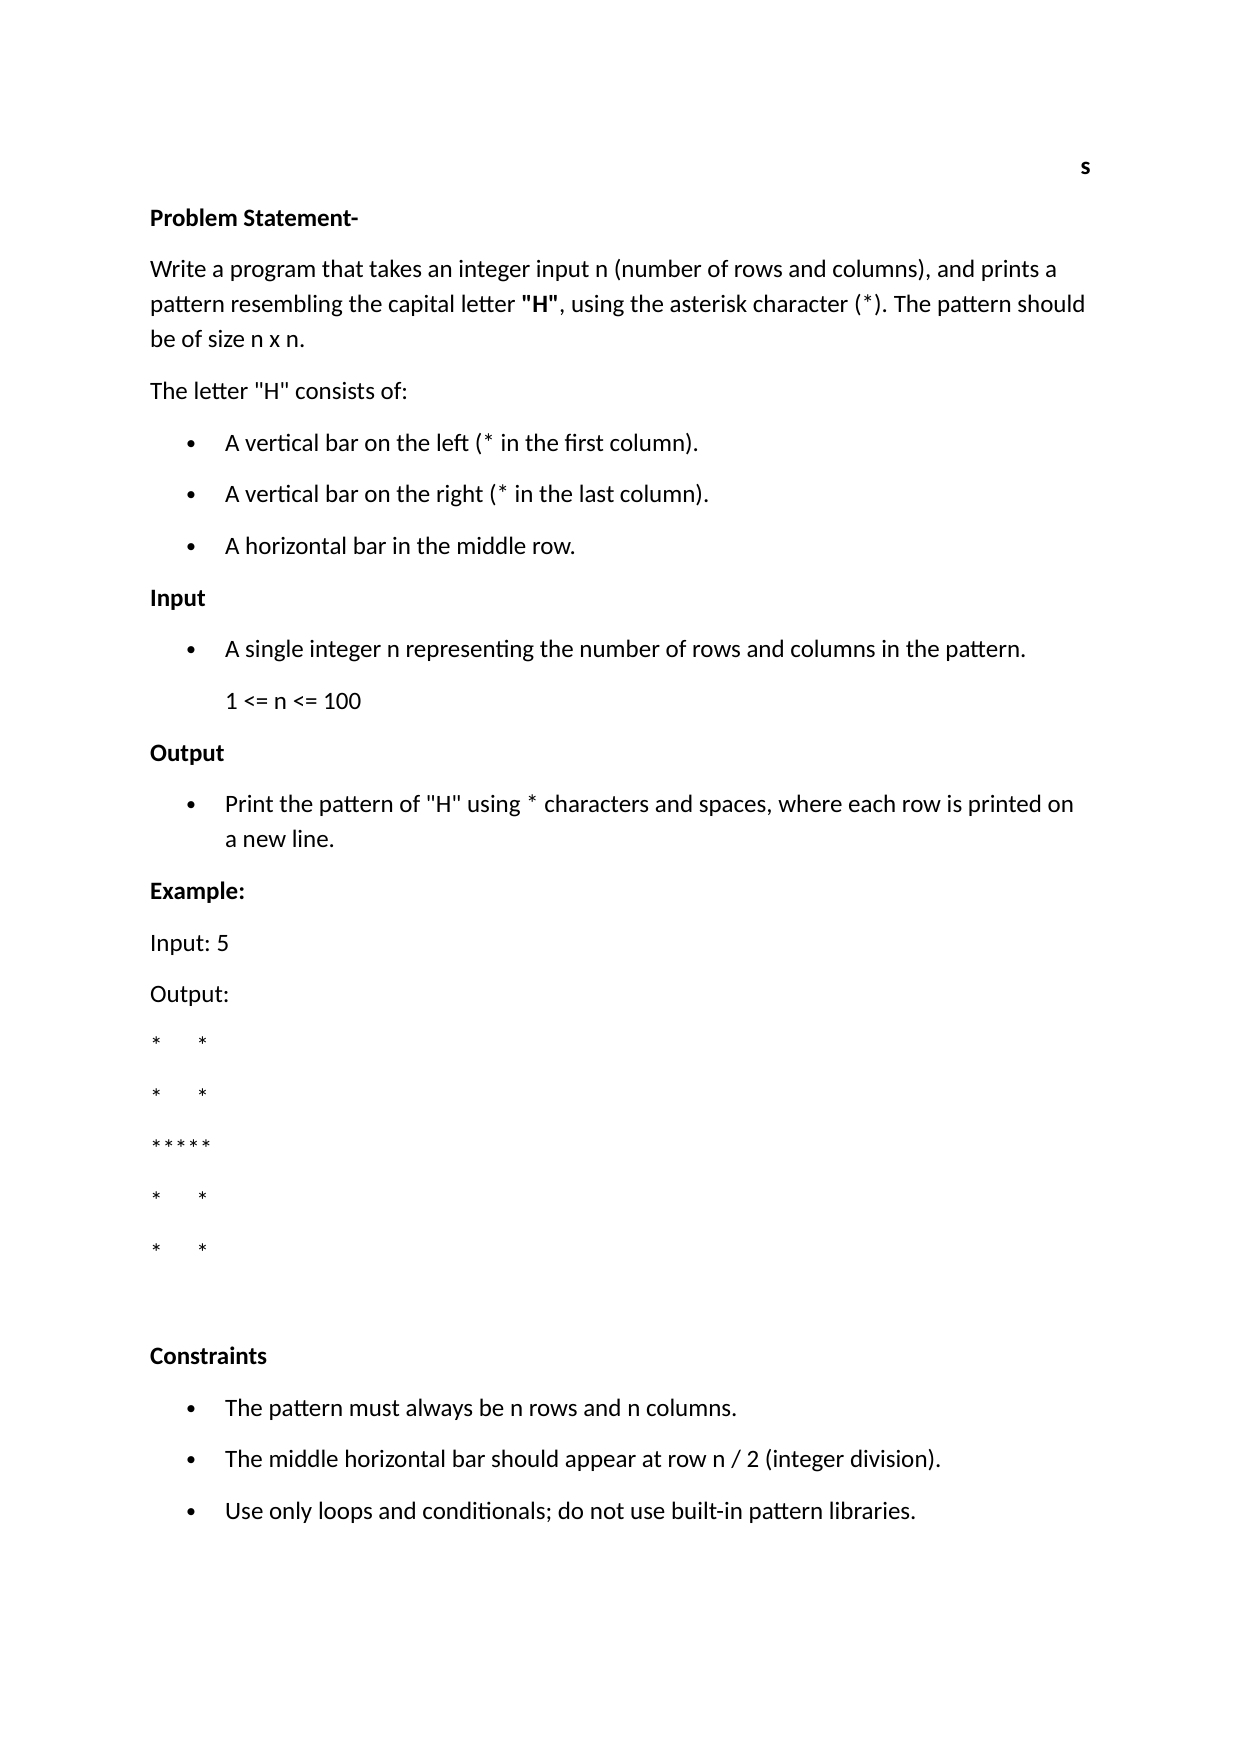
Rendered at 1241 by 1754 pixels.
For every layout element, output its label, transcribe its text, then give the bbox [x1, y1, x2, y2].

list A vertical bar on the right (* in the last column). [187, 478, 1090, 509]
text s [150, 150, 1090, 181]
text Write a program that takes an integer input n (number of rows and columns), and prints a pattern resembling the capital letter "H", using the asterisk character (*). The pattern should be of size n x n. [150, 253, 1090, 354]
text Constraints [150, 1340, 1090, 1371]
list Use only loops and conditionals; do not use built-in pattern libraries. [187, 1495, 1090, 1526]
list The middle horizontal bar should appear at row n / 2 (integer division). [187, 1443, 1090, 1474]
text * * [150, 1082, 1090, 1112]
text * * [150, 1030, 1090, 1061]
text Output: [150, 978, 1090, 1009]
text Input: 5 [150, 927, 1090, 957]
list The pattern must always be n rows and n columns. [187, 1392, 1090, 1422]
text 1 <= n <= 100 [225, 685, 1090, 716]
text * * [150, 1237, 1090, 1267]
list A single integer n representing the number of rows and columns in the pattern. [187, 633, 1090, 664]
list A vertical bar on the left (* in the first column). [187, 427, 1090, 457]
text Problem Statement- [150, 202, 1090, 232]
text The letter "H" consists of: [150, 375, 1090, 406]
text Input [150, 582, 1090, 612]
text * * [150, 1185, 1090, 1216]
list A horizontal bar in the middle row. [187, 530, 1090, 561]
list Print the pattern of "H" using * characters and spaces, where each row is printed on a new line. [187, 788, 1090, 854]
text ***** [150, 1133, 1090, 1164]
text Output [150, 737, 1090, 767]
text Example: [150, 875, 1090, 906]
